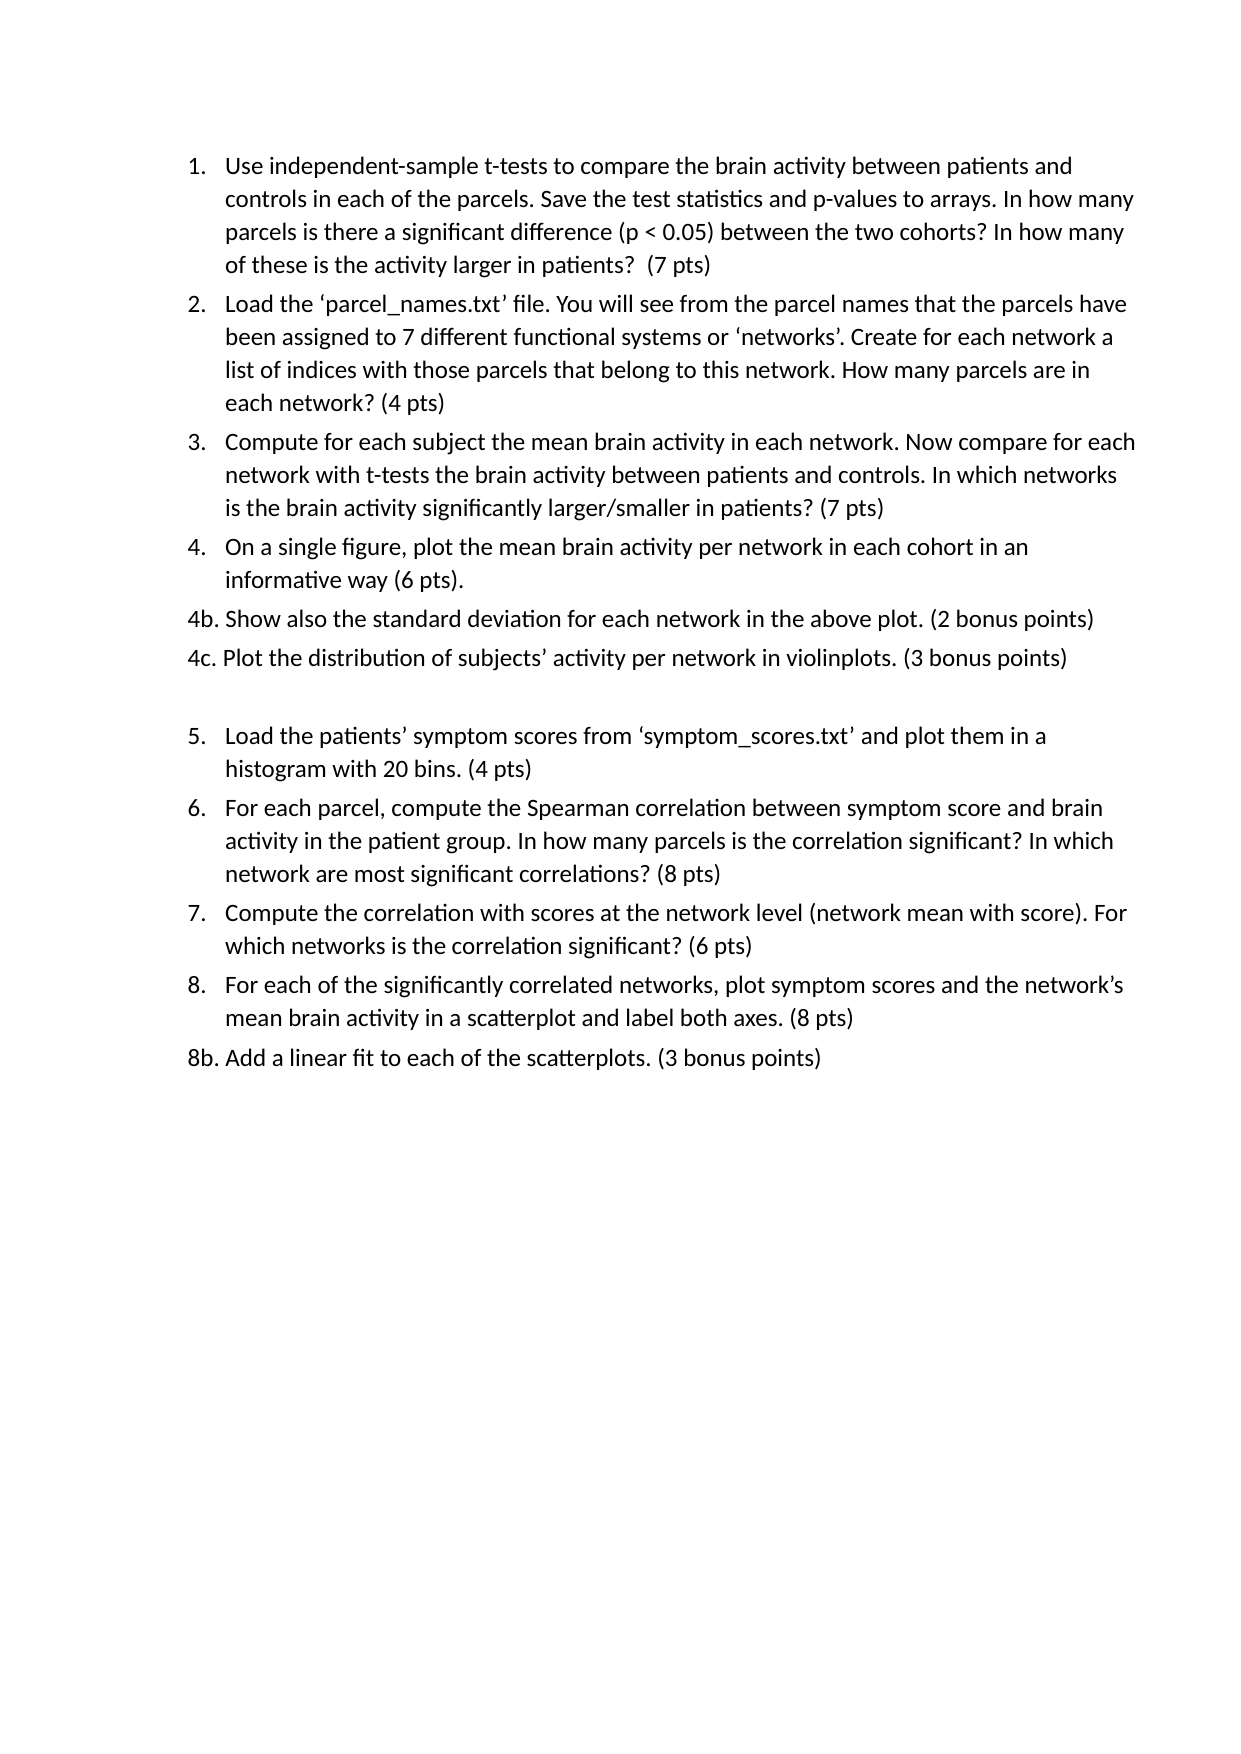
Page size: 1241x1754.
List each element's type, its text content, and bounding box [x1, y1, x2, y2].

list For each of the significantly correlated networks, plot symptom scores and the network’s mean brain activity in a scatterplot and label both axes. (8 pts) [187, 969, 1137, 1033]
text 4c. Plot the distribution of subjects’ activity per network in violinplots. (3 bonus points) [187, 642, 1137, 673]
list Use independent-sample t-tests to compare the brain activity between patients and controls in each of the parcels. Save the test statistics and p-values to arrays. In how many parcels is there a significant difference (p < 0.05) between the two cohorts? In how many of these is the activity larger in patients? (7 pts) [187, 150, 1137, 279]
list Compute for each subject the mean brain activity in each network. Now compare for each network with t-tests the brain activity between patients and controls. In which networks is the brain activity significantly larger/smaller in patients? (7 pts) [187, 426, 1137, 522]
list Load the ‘parcel_names.txt’ file. You will see from the parcel names that the parcels have been assigned to 7 different functional systems or ‘networks’. Create for each network a list of indices with those parcels that belong to this network. How many parcels are in each network? (4 pts) [187, 288, 1137, 417]
list On a single figure, plot the mean brain activity per network in each cohort in an informative way (6 pts). [187, 531, 1137, 594]
text 4b. Show also the standard deviation for each network in the above plot. (2 bonus points) [187, 603, 1137, 633]
text 8b. Add a linear fit to each of the scatterplots. (3 bonus points) [187, 1042, 1137, 1072]
list Compute the correlation with scores at the network level (network mean with score). For which networks is the correlation significant? (6 pts) [187, 897, 1137, 961]
list For each parcel, compute the Spearman correlation between symptom score and brain activity in the patient group. In how many parcels is the correlation significant? In which network are most significant correlations? (8 pts) [187, 792, 1137, 889]
list Load the patients’ symptom scores from ‘symptom_scores.txt’ and plot them in a histogram with 20 bins. (4 pts) [187, 720, 1137, 784]
